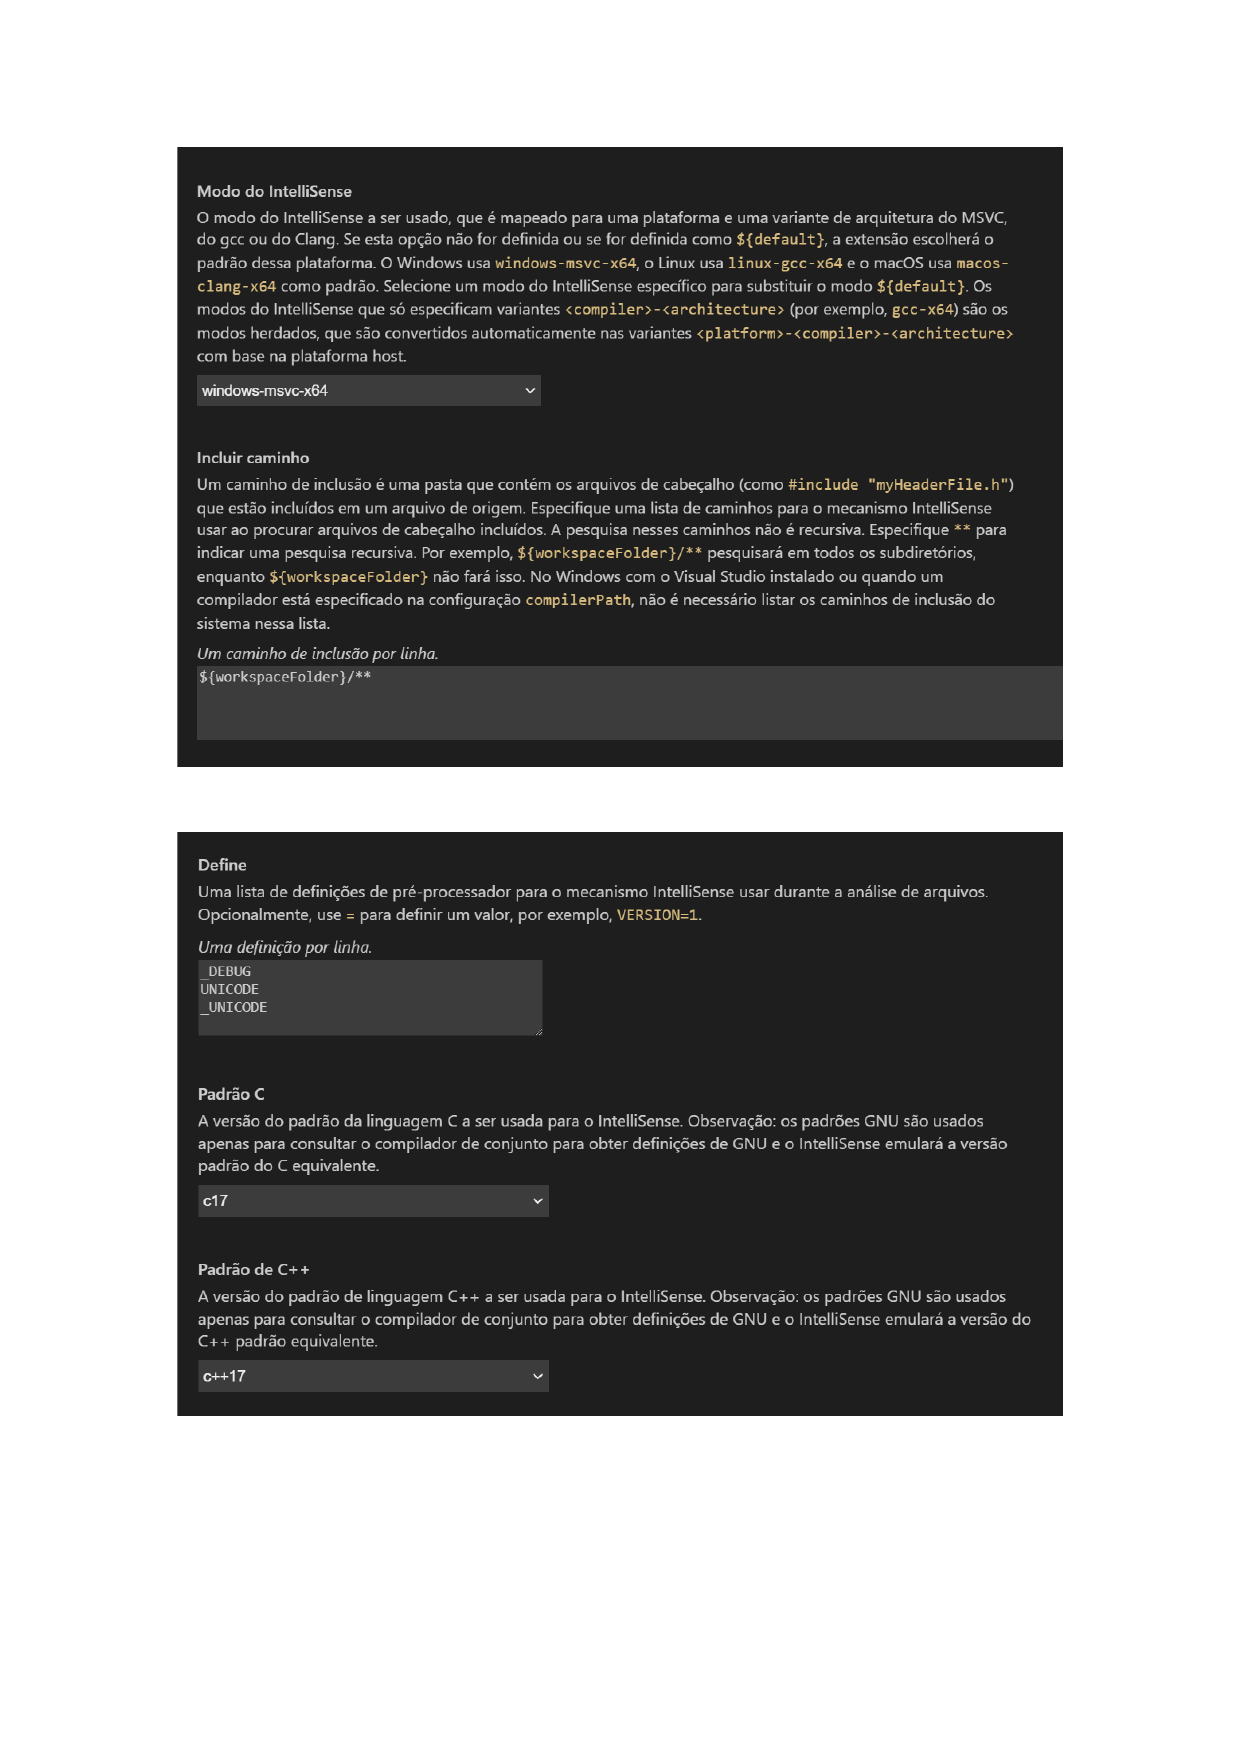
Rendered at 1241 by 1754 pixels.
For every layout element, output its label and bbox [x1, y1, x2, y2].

picture [177, 147, 1063, 767]
picture [177, 832, 1063, 1416]
